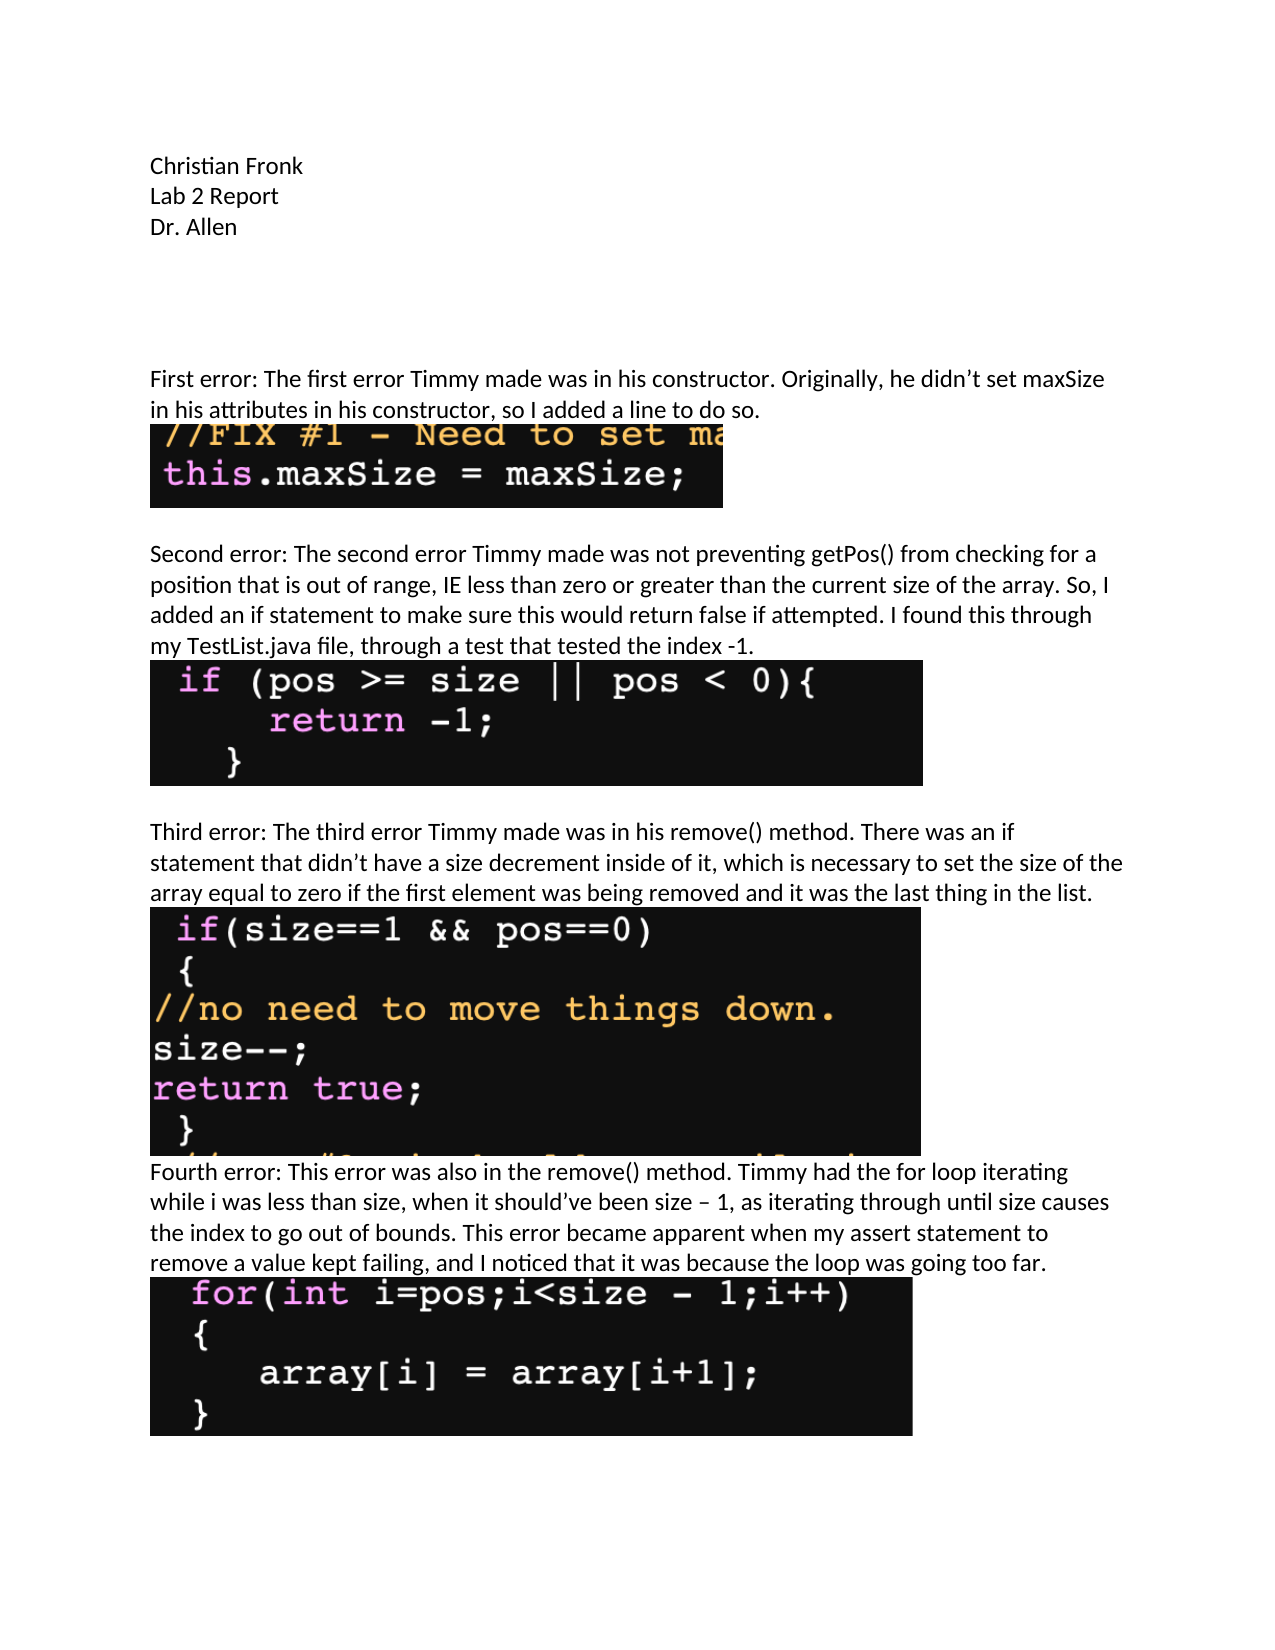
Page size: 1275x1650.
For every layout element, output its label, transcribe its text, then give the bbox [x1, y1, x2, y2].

picture [150, 424, 723, 508]
text Dr. Allen [150, 211, 1125, 242]
picture [150, 660, 923, 786]
text Lab 2 Report [150, 181, 1125, 211]
text Third error: The third error Timmy made was in his remove() method. There was an if statement that didn’t have a size decrement inside of it, which is necessary to set the size of the array equal to zero if the first element was being removed and it was the last thing in the list. [150, 816, 1125, 908]
picture [150, 1277, 913, 1436]
picture [150, 907, 921, 1156]
text Christian Fronk [150, 150, 1125, 181]
